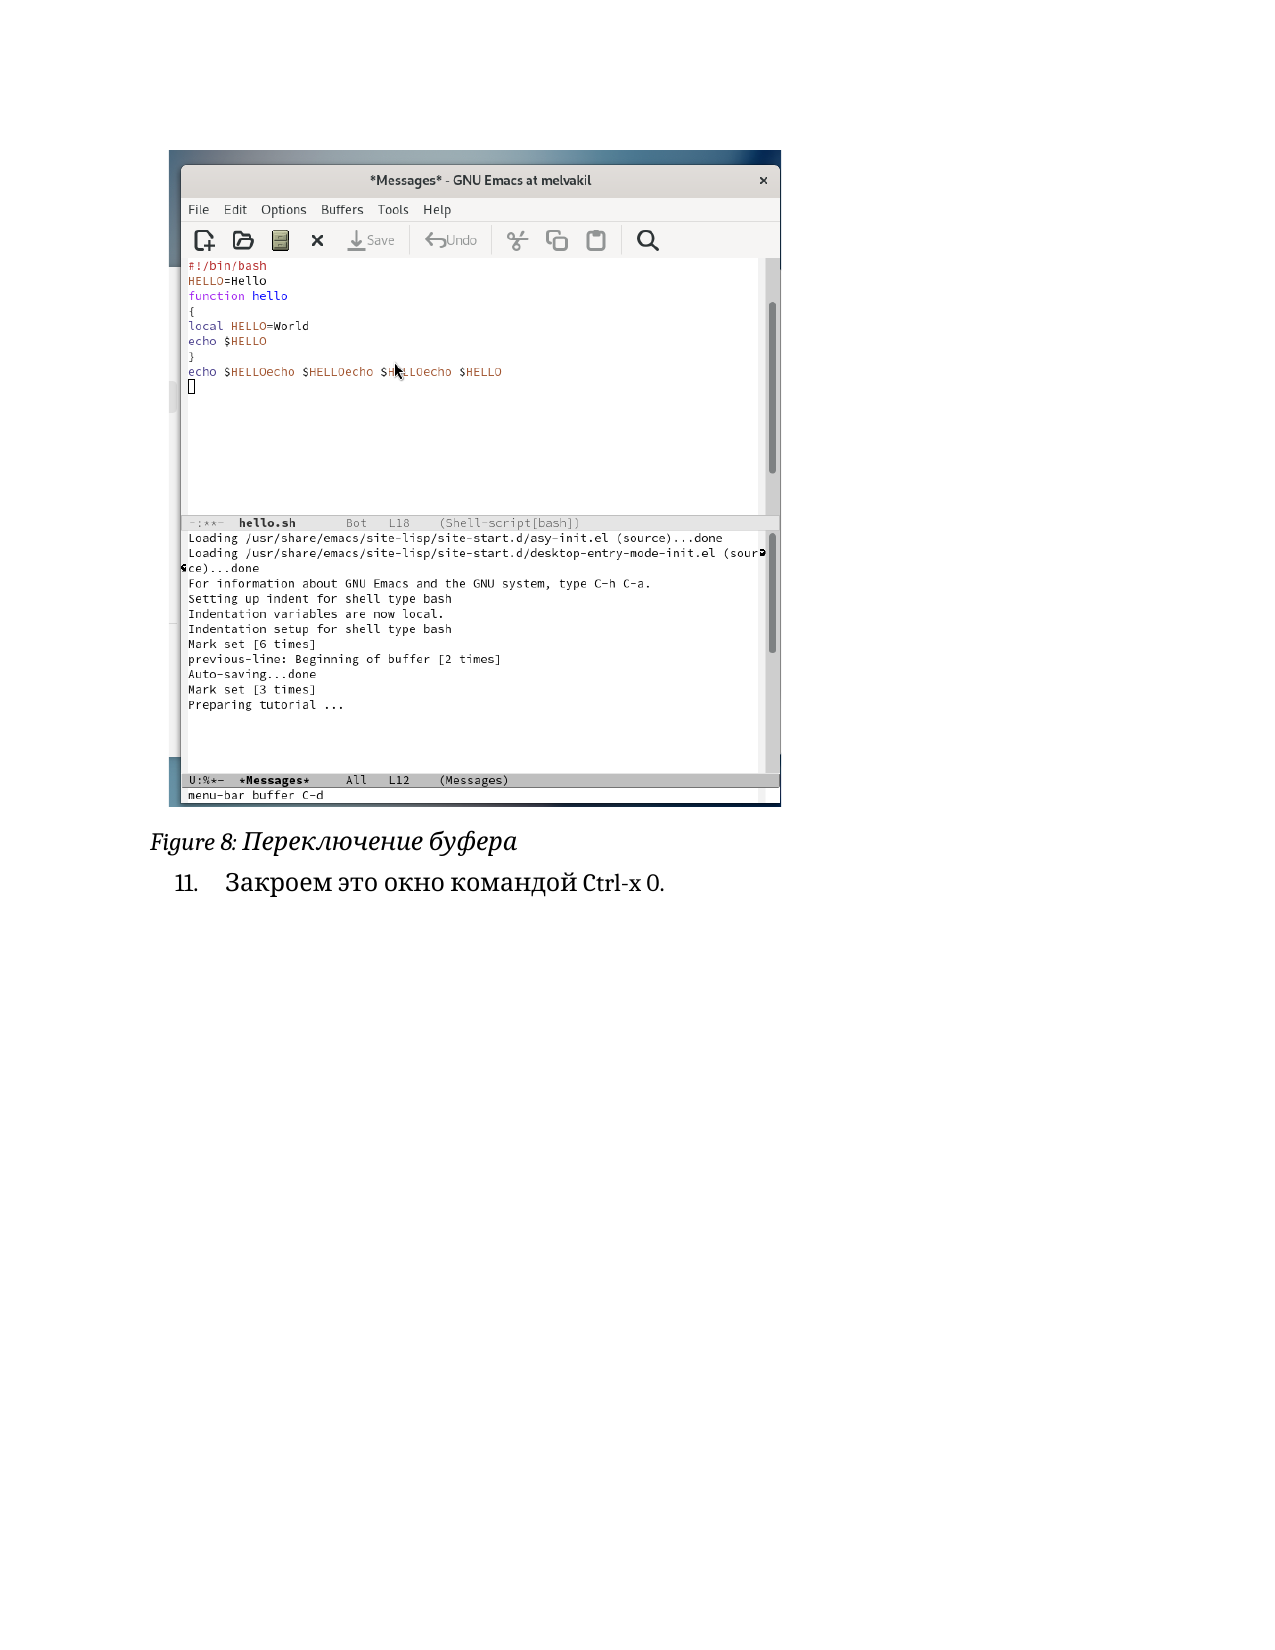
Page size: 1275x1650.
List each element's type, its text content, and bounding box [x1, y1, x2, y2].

text Figure 8: Переключение буфера [150, 828, 1125, 857]
list Закроем это окно командой Ctrl-x 0. [175, 869, 1125, 898]
picture [168, 150, 782, 807]
